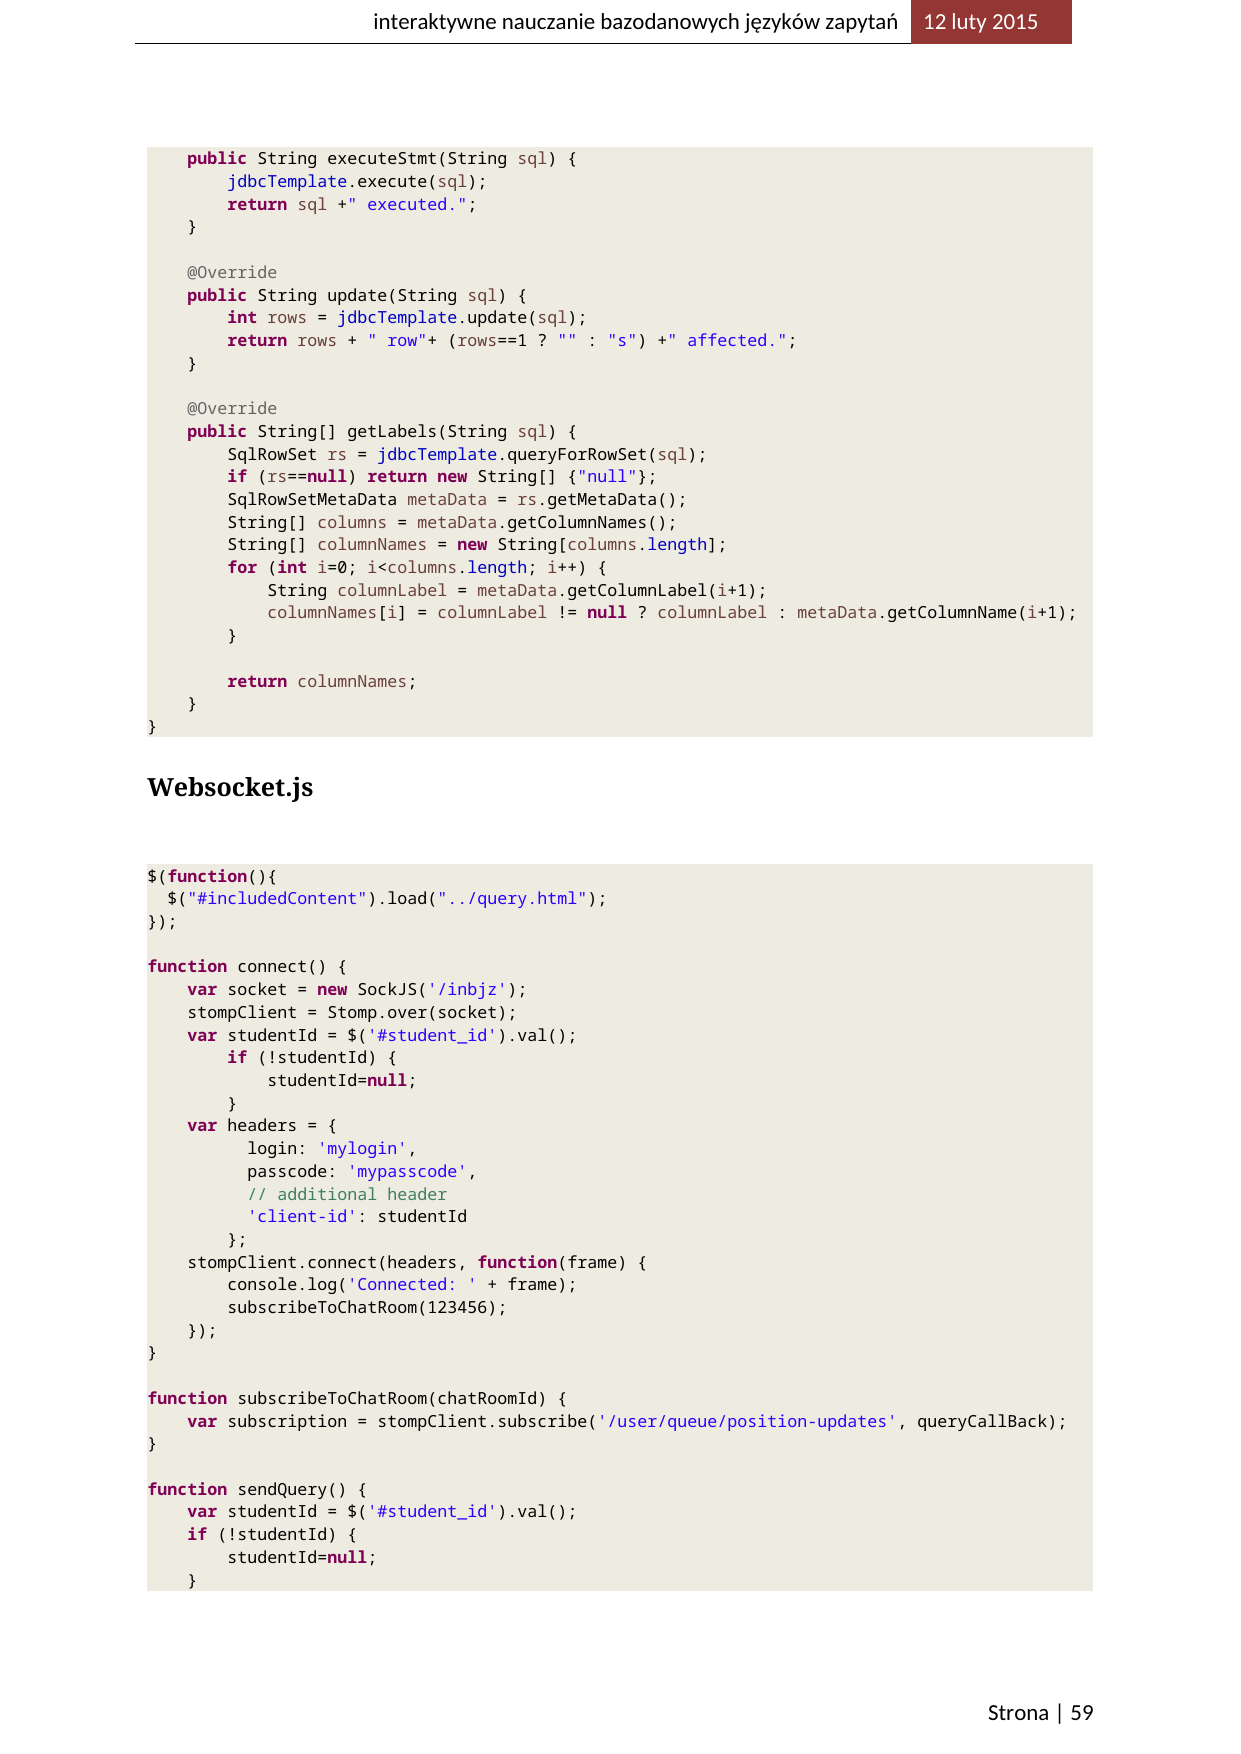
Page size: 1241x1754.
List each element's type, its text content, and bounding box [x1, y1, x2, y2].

text } [147, 624, 1093, 647]
text String columnLabel = metaData.getColumnLabel(i+1); [147, 578, 1093, 601]
text } [147, 1432, 1093, 1454]
text var socket = new SockJS('/inbjz'); [147, 978, 1093, 1000]
text } [147, 1568, 1093, 1591]
text jdbcTemplate.execute(sql); [147, 170, 1093, 192]
text String[] columnNames = new String[columns.length]; [147, 533, 1093, 556]
text stompClient.connect(headers, function(frame) { [147, 1250, 1093, 1273]
text Websocket.js [147, 769, 1093, 804]
text if (!studentId) { [147, 1523, 1093, 1545]
text // additional header [147, 1182, 1093, 1205]
text String[] columns = metaData.getColumnNames(); [147, 510, 1093, 533]
text columnNames[i] = columnLabel != null ? columnLabel : metaData.getColumnName(i+1); [147, 601, 1093, 624]
text } [147, 1091, 1093, 1114]
text var headers = { [147, 1114, 1093, 1137]
text } [147, 215, 1093, 238]
text $("#includedContent").load("../query.html"); [147, 887, 1093, 909]
text for (int i=0; i<columns.length; i++) { [147, 556, 1093, 578]
text } [147, 692, 1093, 715]
text function connect() { [147, 955, 1093, 978]
text if (!studentId) { [147, 1046, 1093, 1068]
text } [147, 351, 1093, 374]
text int rows = jdbcTemplate.update(sql); [147, 306, 1093, 329]
text passcode: 'mypasscode', [147, 1159, 1093, 1182]
text if (rs==null) return new String[] {"null"}; [147, 465, 1093, 488]
text var studentId = $('#student_id').val(); [147, 1023, 1093, 1046]
text }); [147, 909, 1093, 932]
text return rows + " row"+ (rows==1 ? "" : "s") +" affected."; [147, 329, 1093, 351]
text studentId=null; [147, 1545, 1093, 1568]
text SqlRowSet rs = jdbcTemplate.queryForRowSet(sql); [147, 442, 1093, 465]
text }; [147, 1227, 1093, 1250]
text SqlRowSetMetaData metaData = rs.getMetaData(); [147, 488, 1093, 510]
text }); [147, 1318, 1093, 1341]
text function sendQuery() { [147, 1477, 1093, 1500]
text function subscribeToChatRoom(chatRoomId) { [147, 1386, 1093, 1409]
text } [147, 1341, 1093, 1364]
text stompClient = Stomp.over(socket); [147, 1000, 1093, 1023]
text var studentId = $('#student_id').val(); [147, 1500, 1093, 1523]
text 'client-id': studentId [147, 1205, 1093, 1227]
text public String update(String sql) { [147, 283, 1093, 306]
text @Override [147, 261, 1093, 283]
text studentId=null; [147, 1068, 1093, 1091]
text login: 'mylogin', [147, 1137, 1093, 1159]
text $(function(){ [147, 864, 1093, 887]
text var subscription = stompClient.subscribe('/user/queue/position-updates', queryCallBack); [147, 1409, 1093, 1432]
text public String[] getLabels(String sql) { [147, 419, 1093, 442]
text console.log('Connected: ' + frame); [147, 1273, 1093, 1296]
text public String executeStmt(String sql) { [147, 147, 1093, 170]
text return columnNames; [147, 669, 1093, 692]
text return sql +" executed."; [147, 192, 1093, 215]
text subscribeToChatRoom(123456); [147, 1296, 1093, 1318]
text } [147, 715, 1093, 737]
text @Override [147, 397, 1093, 419]
